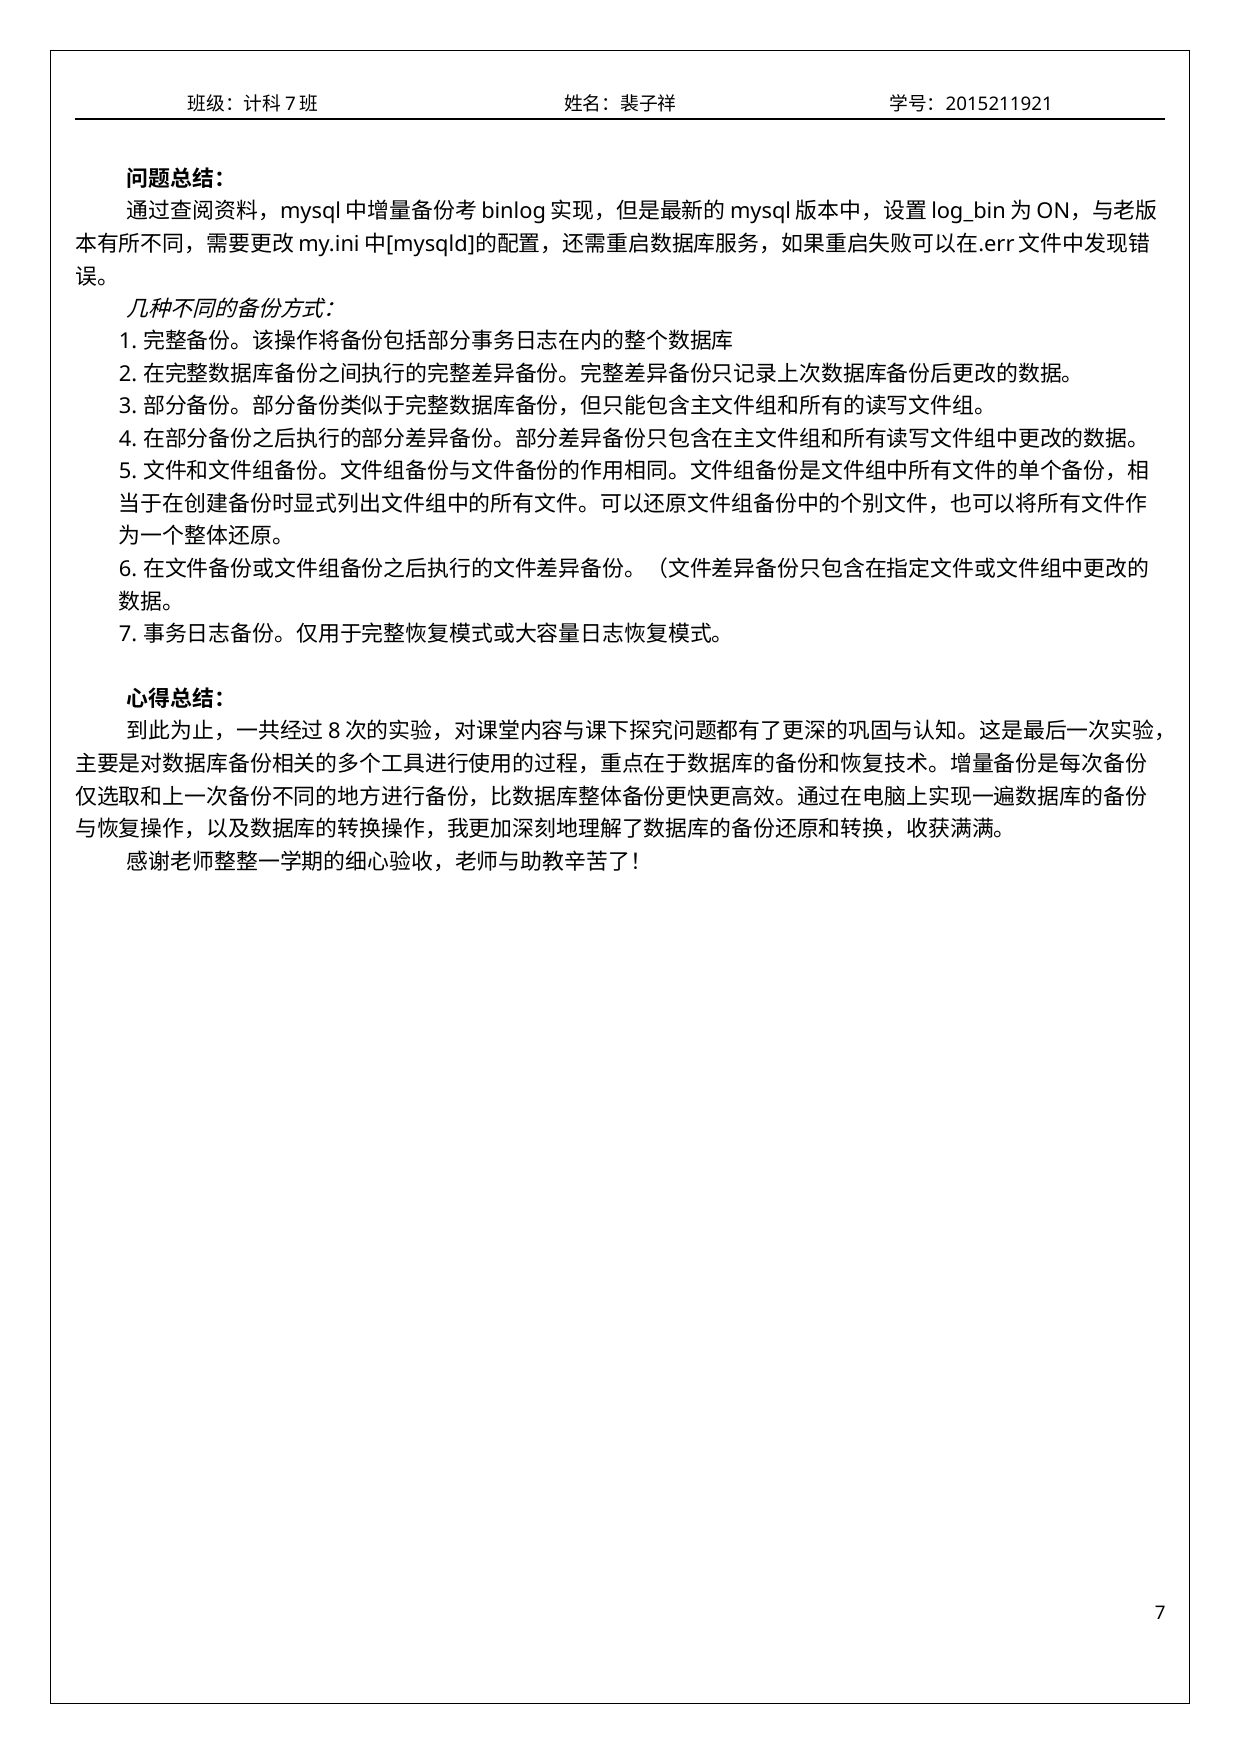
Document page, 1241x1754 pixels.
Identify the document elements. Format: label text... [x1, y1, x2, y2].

text 问题总结： [127, 161, 1165, 193]
text 心得总结： [75, 681, 1165, 713]
text 7. 事务日志备份。仅用于完整恢复模式或大容量日志恢复模式。 [119, 616, 1165, 648]
text 6. 在文件备份或文件组备份之后执行的文件差异备份。（文件差异备份只包含在指定文件或文件组中更改的数据。 [119, 551, 1165, 616]
text 3. 部分备份。部分备份类似于完整数据库备份，但只能包含主文件组和所有的读写文件组。 [119, 388, 1165, 421]
text 通过查阅资料，mysql中增量备份考binlog实现，但是最新的mysql版本中，设置log_bin为ON，与老版本有所不同，需要更改my.ini中[mysqld]的配置，还需重启数据库服务，如果重启失败可以在.err文件中发现错误。 [75, 193, 1165, 291]
text 几种不同的备份方式： [75, 291, 1165, 323]
text 到此为止，一共经过8次的实验，对课堂内容与课下探究问题都有了更深的巩固与认知。这是最后一次实验，主要是对数据库备份相关的多个工具进行使用的过程，重点在于数据库的备份和恢复技术。增量备份是每次备份仅选取和上一次备份不同的地方进行备份，比数据库整体备份更快更高效。通过在电脑上实现一遍数据库的备份与恢复操作，以及数据库的转换操作，我更加深刻地理解了数据库的备份还原和转换，收获满满。 [75, 713, 1165, 843]
text 感谢老师整整一学期的细心验收，老师与助教辛苦了！ [75, 843, 1165, 876]
text 4. 在部分备份之后执行的部分差异备份。部分差异备份只包含在主文件组和所有读写文件组中更改的数据。 [119, 421, 1165, 453]
text 1. 完整备份。该操作将备份包括部分事务日志在内的整个数据库 [119, 323, 1165, 356]
text 2. 在完整数据库备份之间执行的完整差异备份。完整差异备份只记录上次数据库备份后更改的数据。 [119, 356, 1165, 388]
text 5. 文件和文件组备份。文件组备份与文件备份的作用相同。文件组备份是文件组中所有文件的单个备份，相当于在创建备份时显式列出文件组中的所有文件。可以还原文件组备份中的个别文件，也可以将所有文件作为一个整体还原。 [119, 453, 1165, 551]
